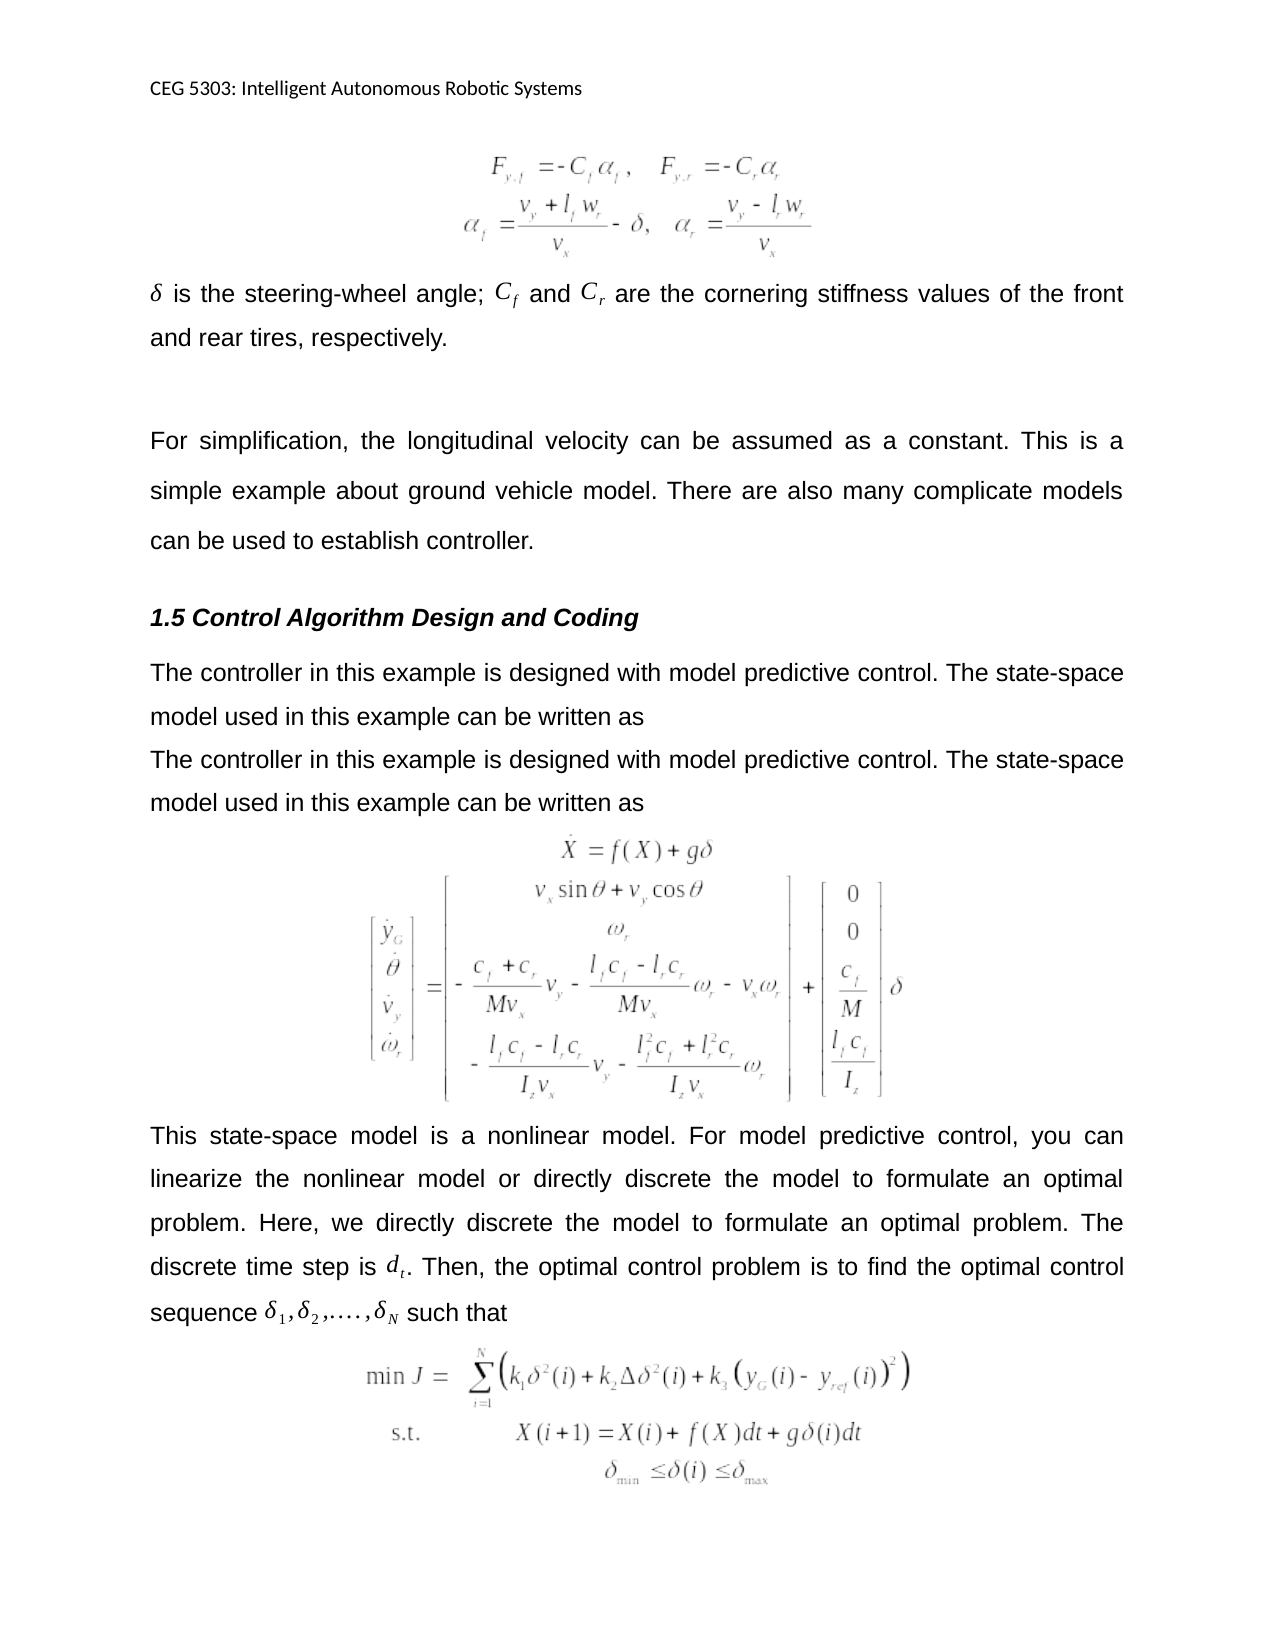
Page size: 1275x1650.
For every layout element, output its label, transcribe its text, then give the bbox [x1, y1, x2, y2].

text is the steering-wheel angle; and are the cornering stiffness values of the front and rear tires, respectively. [150, 278, 1125, 352]
text This state-space model is a nonlinear model. For model predictive control, you can linearize the nonlinear model or directly discrete the model to formulate an optimal problem. Here, we directly discrete the model to formulate an optimal problem. The discrete time step is . Then, the optimal control problem is to find the optimal control sequence such that [150, 1121, 1125, 1328]
text For simplification, the longitudinal velocity can be assumed as a constant. This is a simple example about ground vehicle model. There are also many complicate models can be used to establish controller. [150, 410, 1125, 560]
text The controller in this example is designed with model predictive control. The state-space model used in this example can be written as [150, 745, 1125, 817]
text The controller in this example is designed with model predictive control. The state-space model used in this example can be written as [150, 658, 1125, 730]
text 1.5 Control Algorithm Design and Coding [150, 603, 1125, 632]
